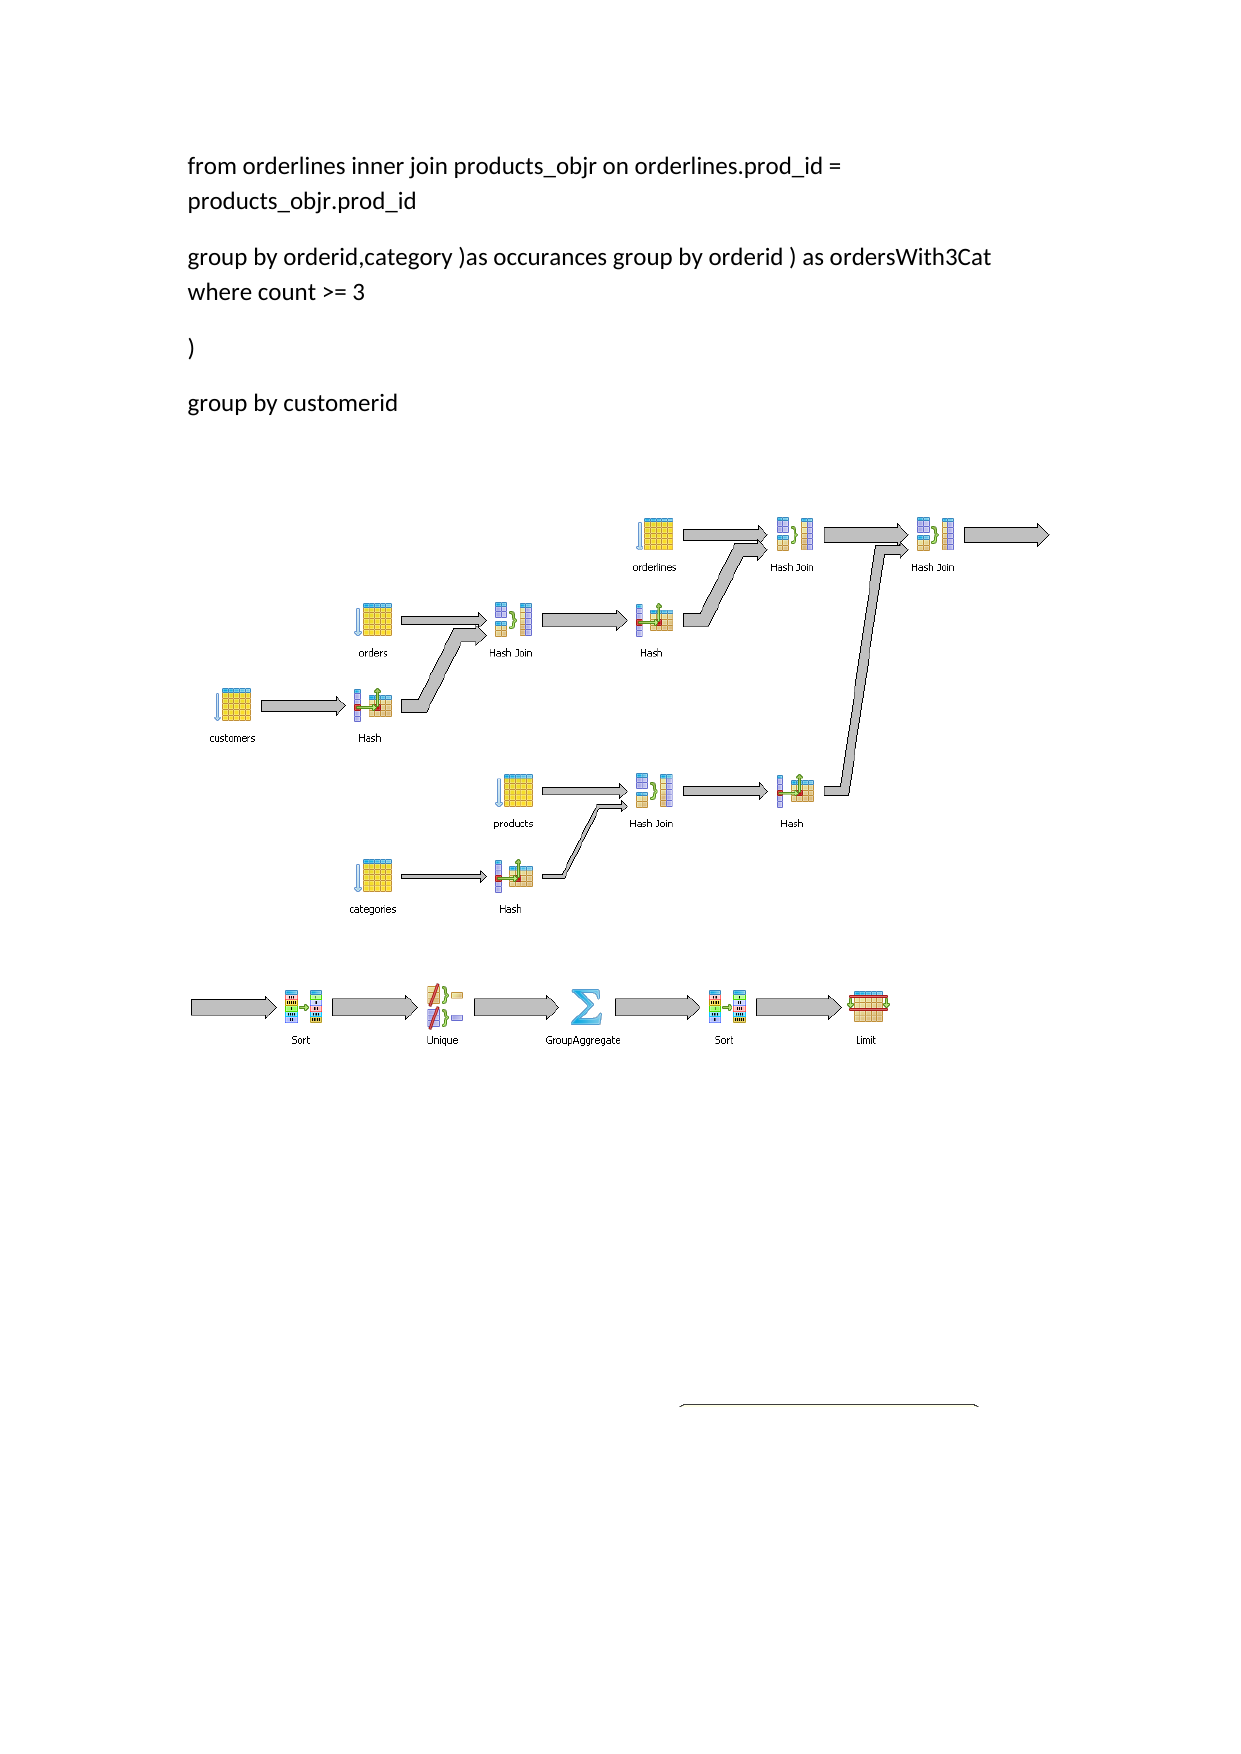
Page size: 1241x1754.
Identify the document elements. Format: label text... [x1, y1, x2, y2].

text group by orderid,category )as occurances group by orderid ) as ordersWith3Cat where count >= 3 [187, 241, 1053, 306]
text group by customerid [187, 387, 1053, 418]
picture [187, 950, 1052, 1407]
text from orderlines inner join products_objr on orderlines.prod_id = products_objr.prod_id [187, 150, 1053, 216]
picture [187, 443, 1052, 947]
text ) [187, 332, 1053, 362]
